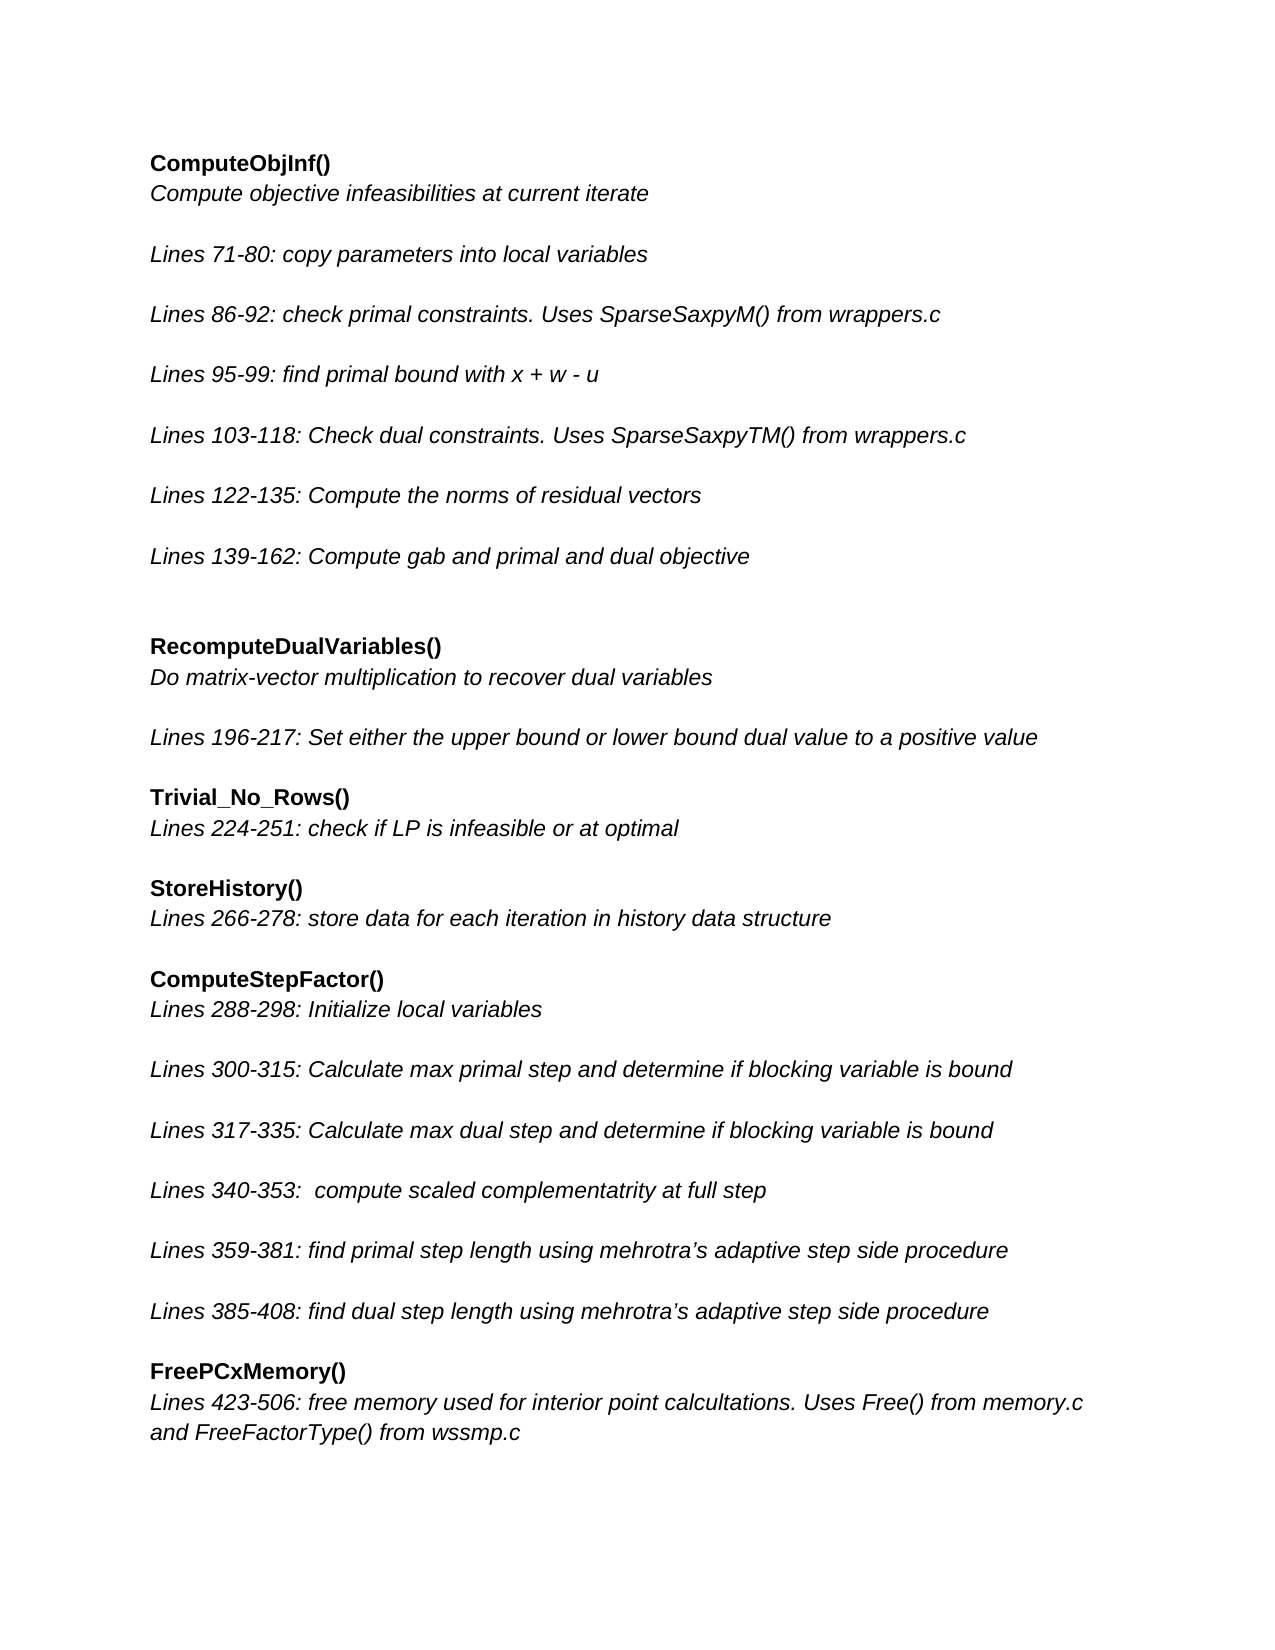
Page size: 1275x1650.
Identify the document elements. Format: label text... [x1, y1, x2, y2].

text Lines 224-251: check if LP is infeasible or at optimal [150, 814, 1125, 841]
text Lines 300-315: Calculate max primal step and determine if blocking variable is bound [150, 1056, 1125, 1083]
text Lines 359-381: find primal step length using mehrotra’s adaptive step side procedure [150, 1237, 1125, 1264]
text Lines 95-99: find primal bound with x + w - u [150, 361, 1125, 388]
text ComputeStepFactor() [150, 966, 1125, 992]
text Lines 86-92: check primal constraints. Uses SparseSaxpyM() from wrappers.c [150, 301, 1125, 327]
text FreePCxMemory() [150, 1358, 1125, 1385]
text Lines 340-353: compute scaled complementatrity at full step [150, 1177, 1125, 1203]
text Lines 122-135: Compute the norms of residual vectors [150, 482, 1125, 509]
text Lines 288-298: Initialize local variables [150, 996, 1125, 1022]
text Do matrix-vector multiplication to recover dual variables [150, 663, 1125, 690]
text Compute objective infeasibilities at current iterate [150, 180, 1125, 207]
text Trivial_No_Rows() [150, 784, 1125, 811]
text Lines 385-408: find dual step length using mehrotra’s adaptive step side procedure [150, 1298, 1125, 1324]
text RecomputeDualVariables() [150, 633, 1125, 660]
text ComputeObjInf() [150, 150, 1125, 176]
text Lines 266-278: store data for each iteration in history data structure [150, 905, 1125, 932]
text StoreHistory() [150, 875, 1125, 901]
text Lines 139-162: Compute gab and primal and dual objective [150, 543, 1125, 569]
text Lines 196-217: Set either the upper bound or lower bound dual value to a positive value [150, 724, 1125, 750]
text Lines 423-506: free memory used for interior point calcultations. Uses Free() from memory.c and FreeFactorType() from wssmp.c [150, 1388, 1125, 1445]
text Lines 317-335: Calculate max dual step and determine if blocking variable is bound [150, 1117, 1125, 1143]
text Lines 71-80: copy parameters into local variables [150, 241, 1125, 267]
text Lines 103-118: Check dual constraints. Uses SparseSaxpyTM() from wrappers.c [150, 422, 1125, 448]
